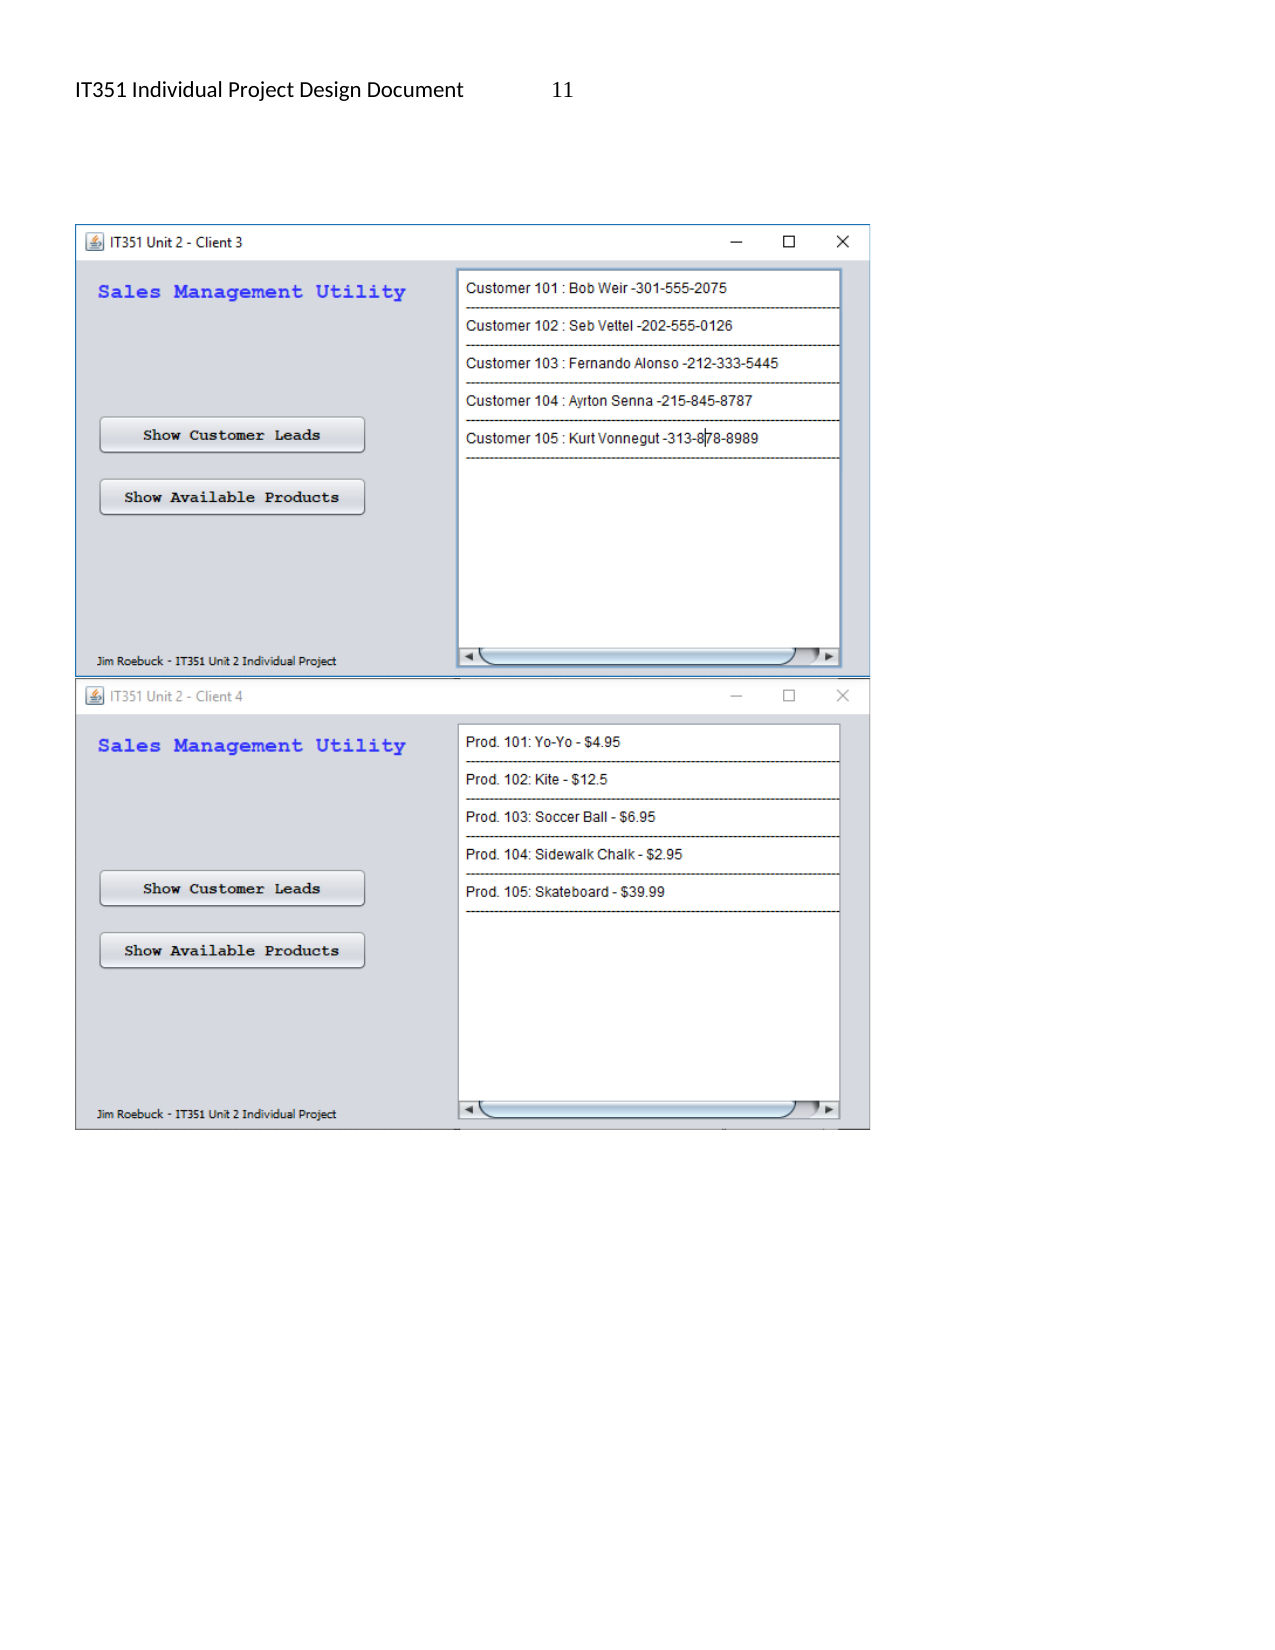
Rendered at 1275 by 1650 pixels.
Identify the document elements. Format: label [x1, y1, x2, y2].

picture [75, 224, 871, 677]
picture [75, 678, 871, 1130]
